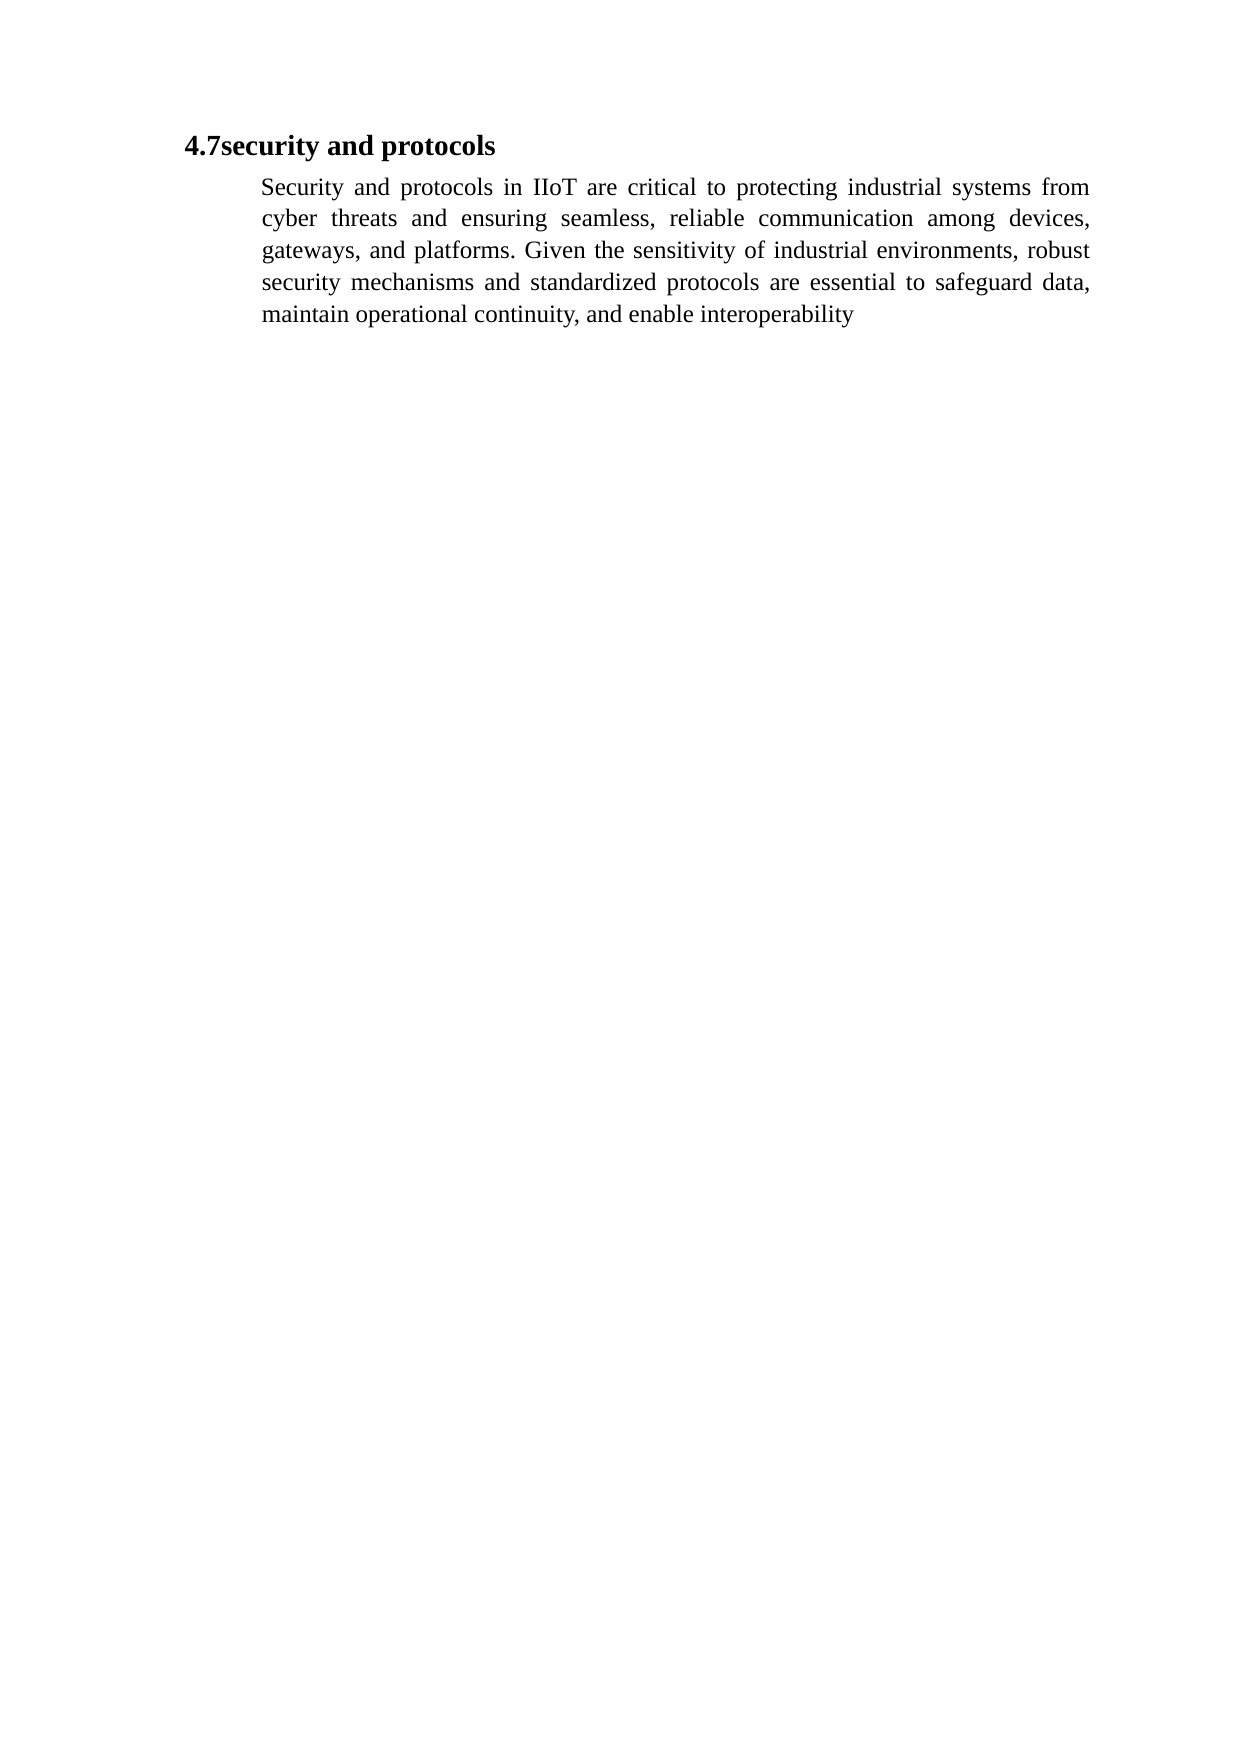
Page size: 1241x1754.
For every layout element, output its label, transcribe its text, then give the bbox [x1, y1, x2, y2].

subtitle 4.7security and protocols [184, 128, 1090, 162]
text Security and protocols in IIoT are critical to protecting industrial systems from cyber threats and ensuring seamless, reliable communication among devices, gateways, and platforms. Given the sensitivity of industrial environments, robust security mechanisms and standardized protocols are essential to safeguard data, maintain operational continuity, and enable interoperability [261, 172, 1091, 328]
